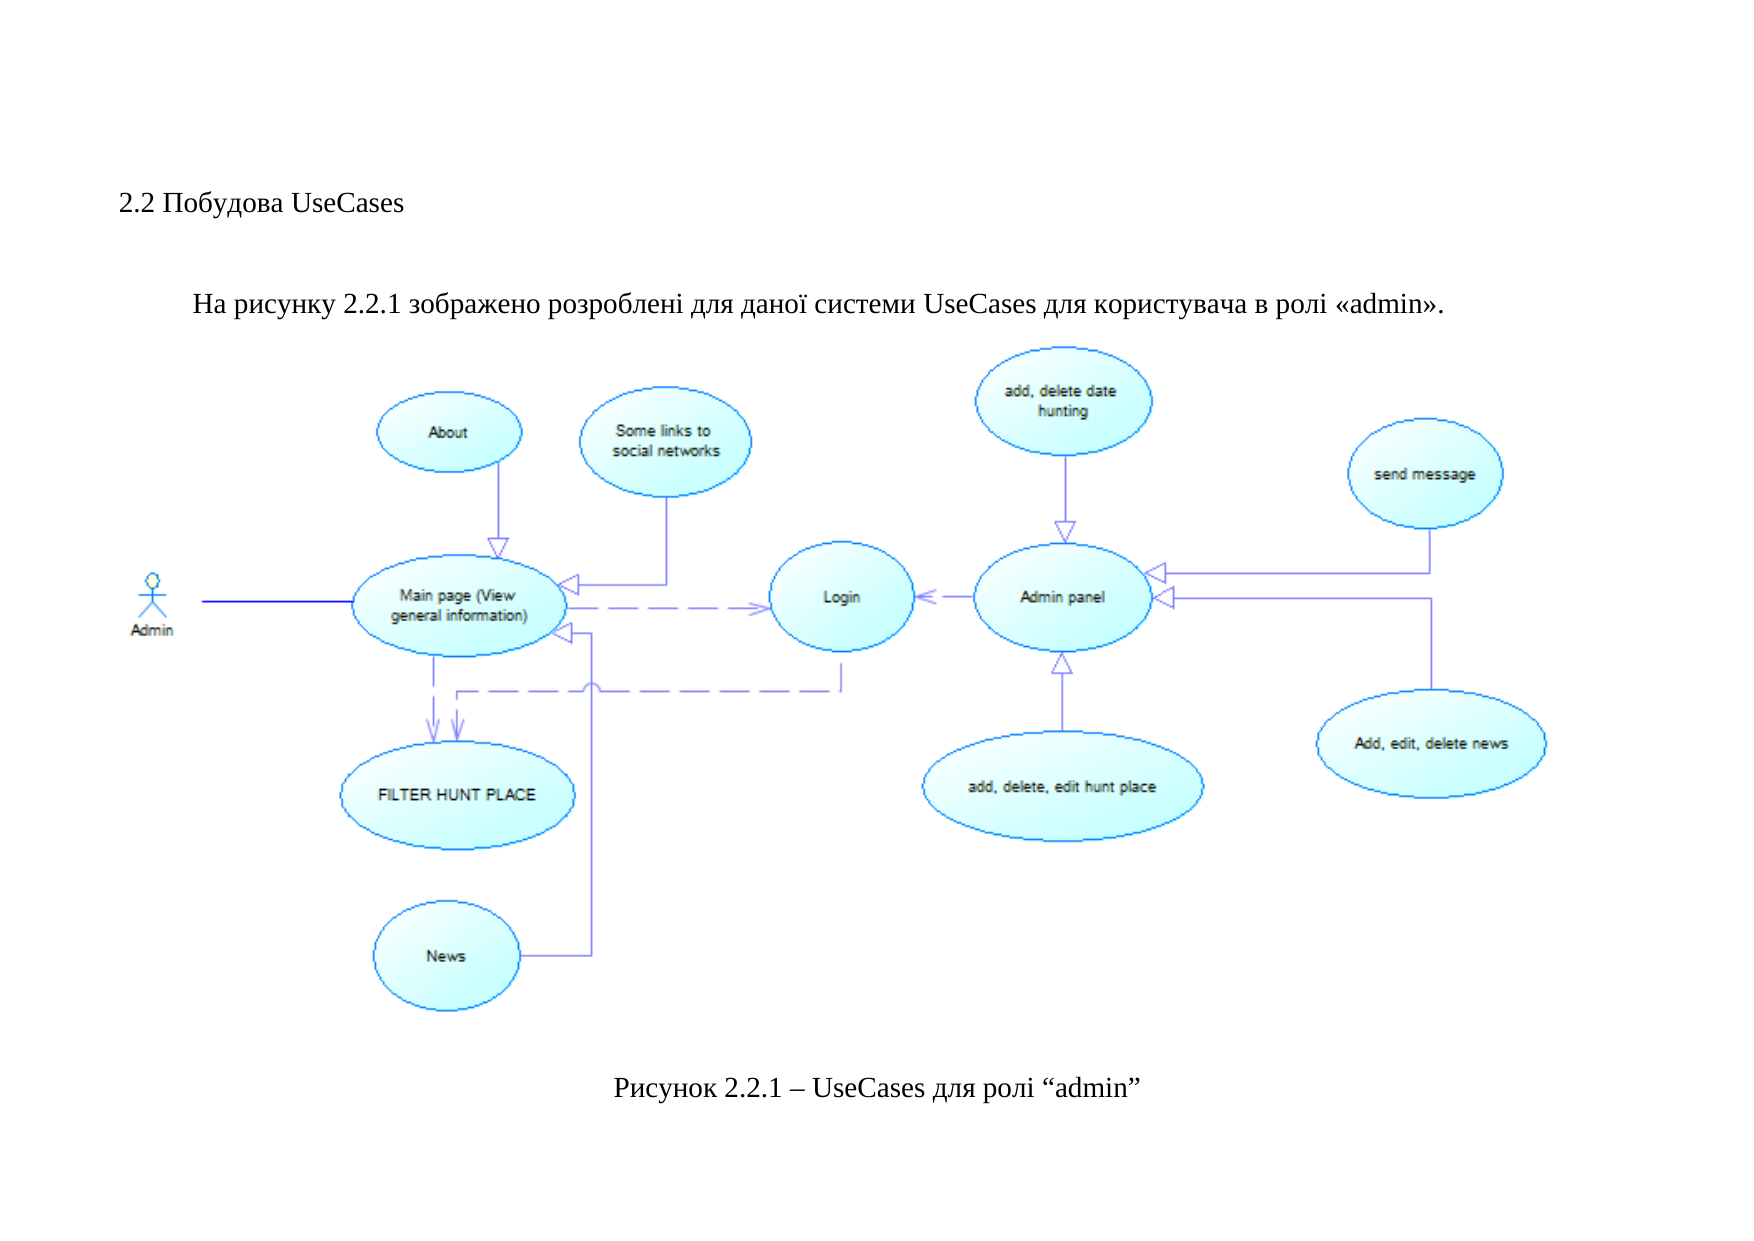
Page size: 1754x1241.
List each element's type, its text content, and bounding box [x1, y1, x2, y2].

text Рисунок 2.2.1 – UseCases для ролі “admin” [118, 1070, 1635, 1103]
text На рисунку 2.2.1 зображено розроблені для даної системи UseCases для користувача в ролі «admin». [118, 286, 1635, 319]
subtitle 2.2 Побудова UseCases [118, 185, 1635, 219]
picture [118, 336, 1607, 1053]
